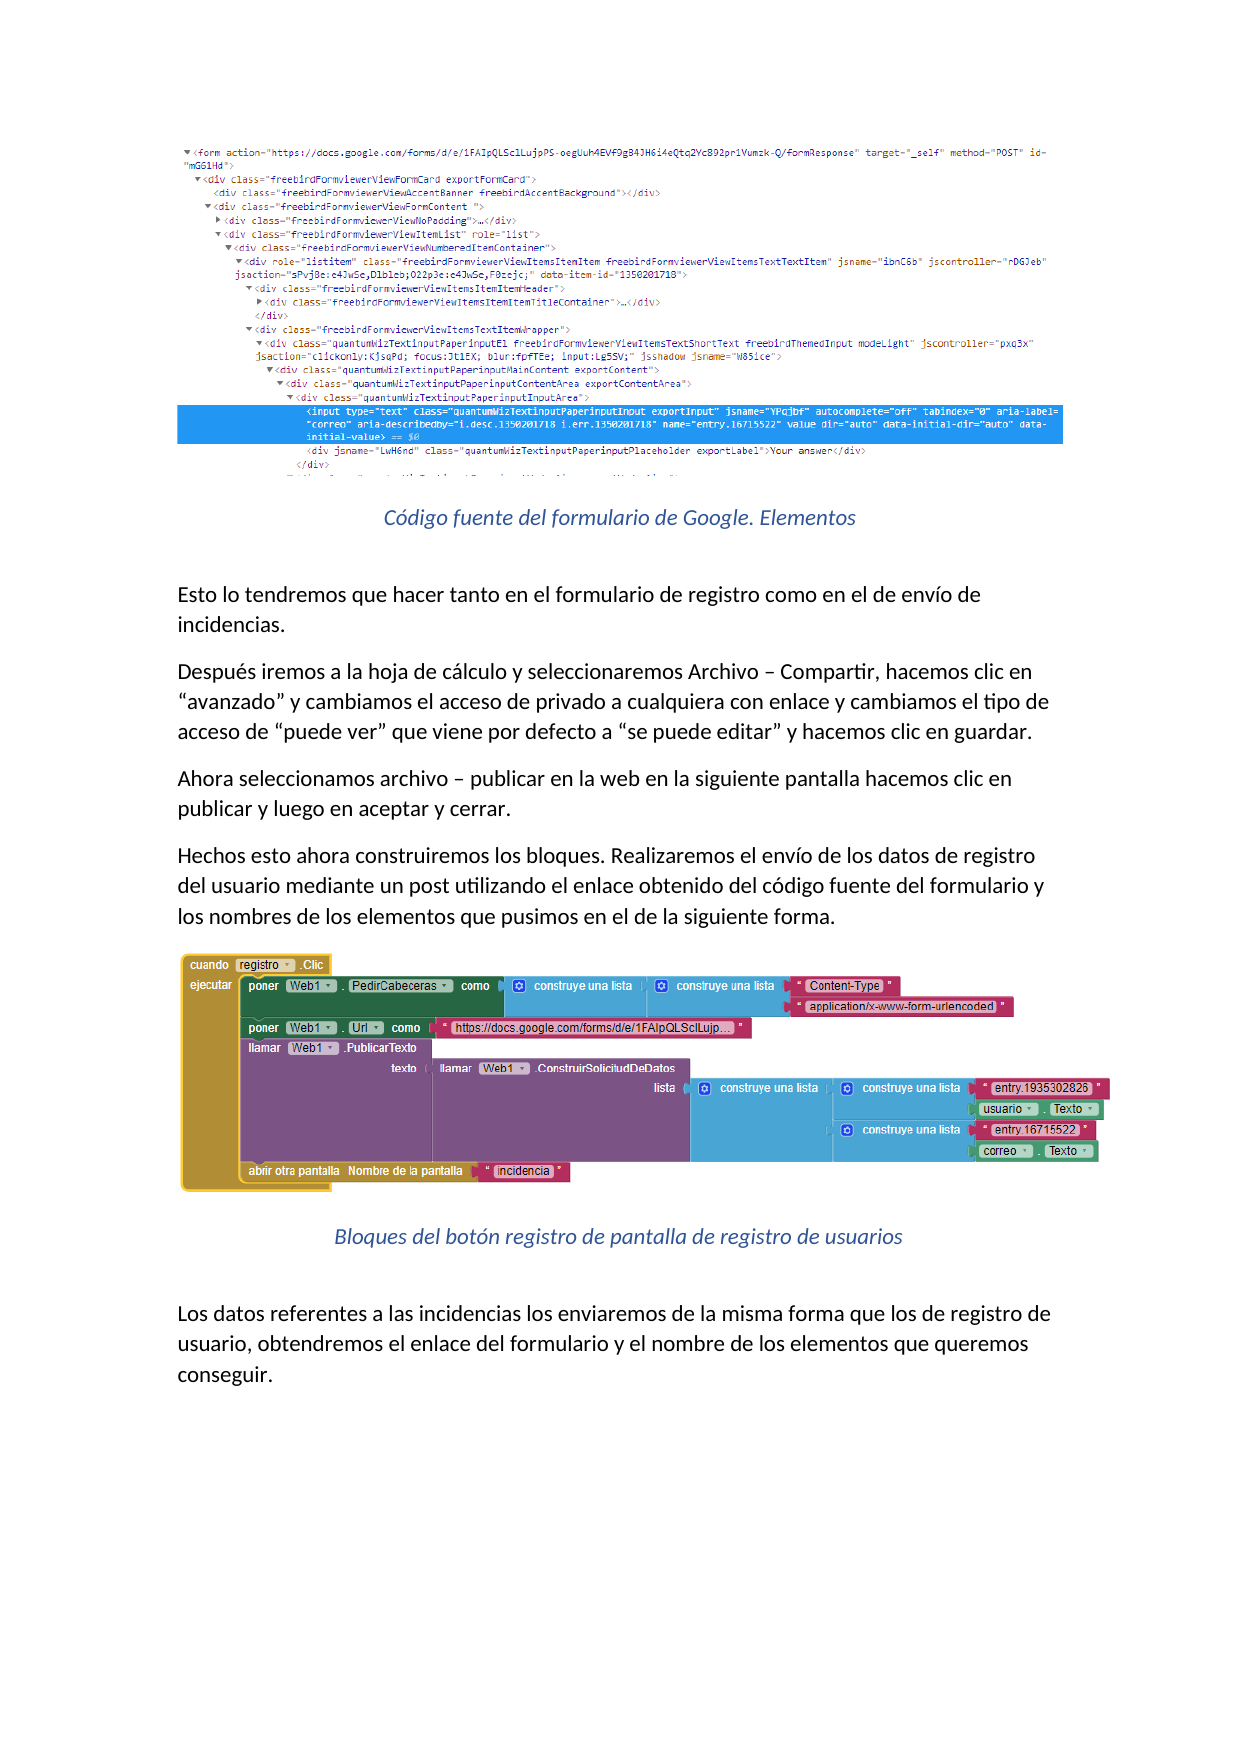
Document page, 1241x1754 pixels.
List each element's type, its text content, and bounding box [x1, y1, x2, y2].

picture [177, 948, 1113, 1195]
text Esto lo tendremos que hacer tanto en el formulario de registro como en el de envío de incidencias. [177, 580, 1063, 638]
text Hechos esto ahora construiremos los bloques. Realizaremos el envío de los datos de registro del usuario mediante un post utilizando el enlace obtenido del código fuente del formulario y los nombres de los elementos que pusimos en el de la siguiente forma. [177, 841, 1063, 930]
text Código fuente del formulario de Google. Elementos [177, 503, 1063, 531]
text Después iremos a la hoja de cálculo y seleccionaremos Archivo – Compartir, hacemos clic en “avanzado” y cambiamos el acceso de privado a cualquiera con enlace y cambiamos el tipo de acceso de “puede ver” que viene por defecto a “se puede editar” y hacemos clic en guardar. [177, 657, 1063, 746]
text Bloques del botón registro de pantalla de registro de usuarios [177, 1222, 1063, 1250]
picture [177, 147, 1063, 476]
text Los datos referentes a las incidencias los enviaremos de la misma forma que los de registro de usuario, obtendremos el enlace del formulario y el nombre de los elementos que queremos conseguir. [177, 1299, 1063, 1388]
text Ahora seleccionamos archivo – publicar en la web en la siguiente pantalla hacemos clic en publicar y luego en aceptar y cerrar. [177, 764, 1063, 823]
